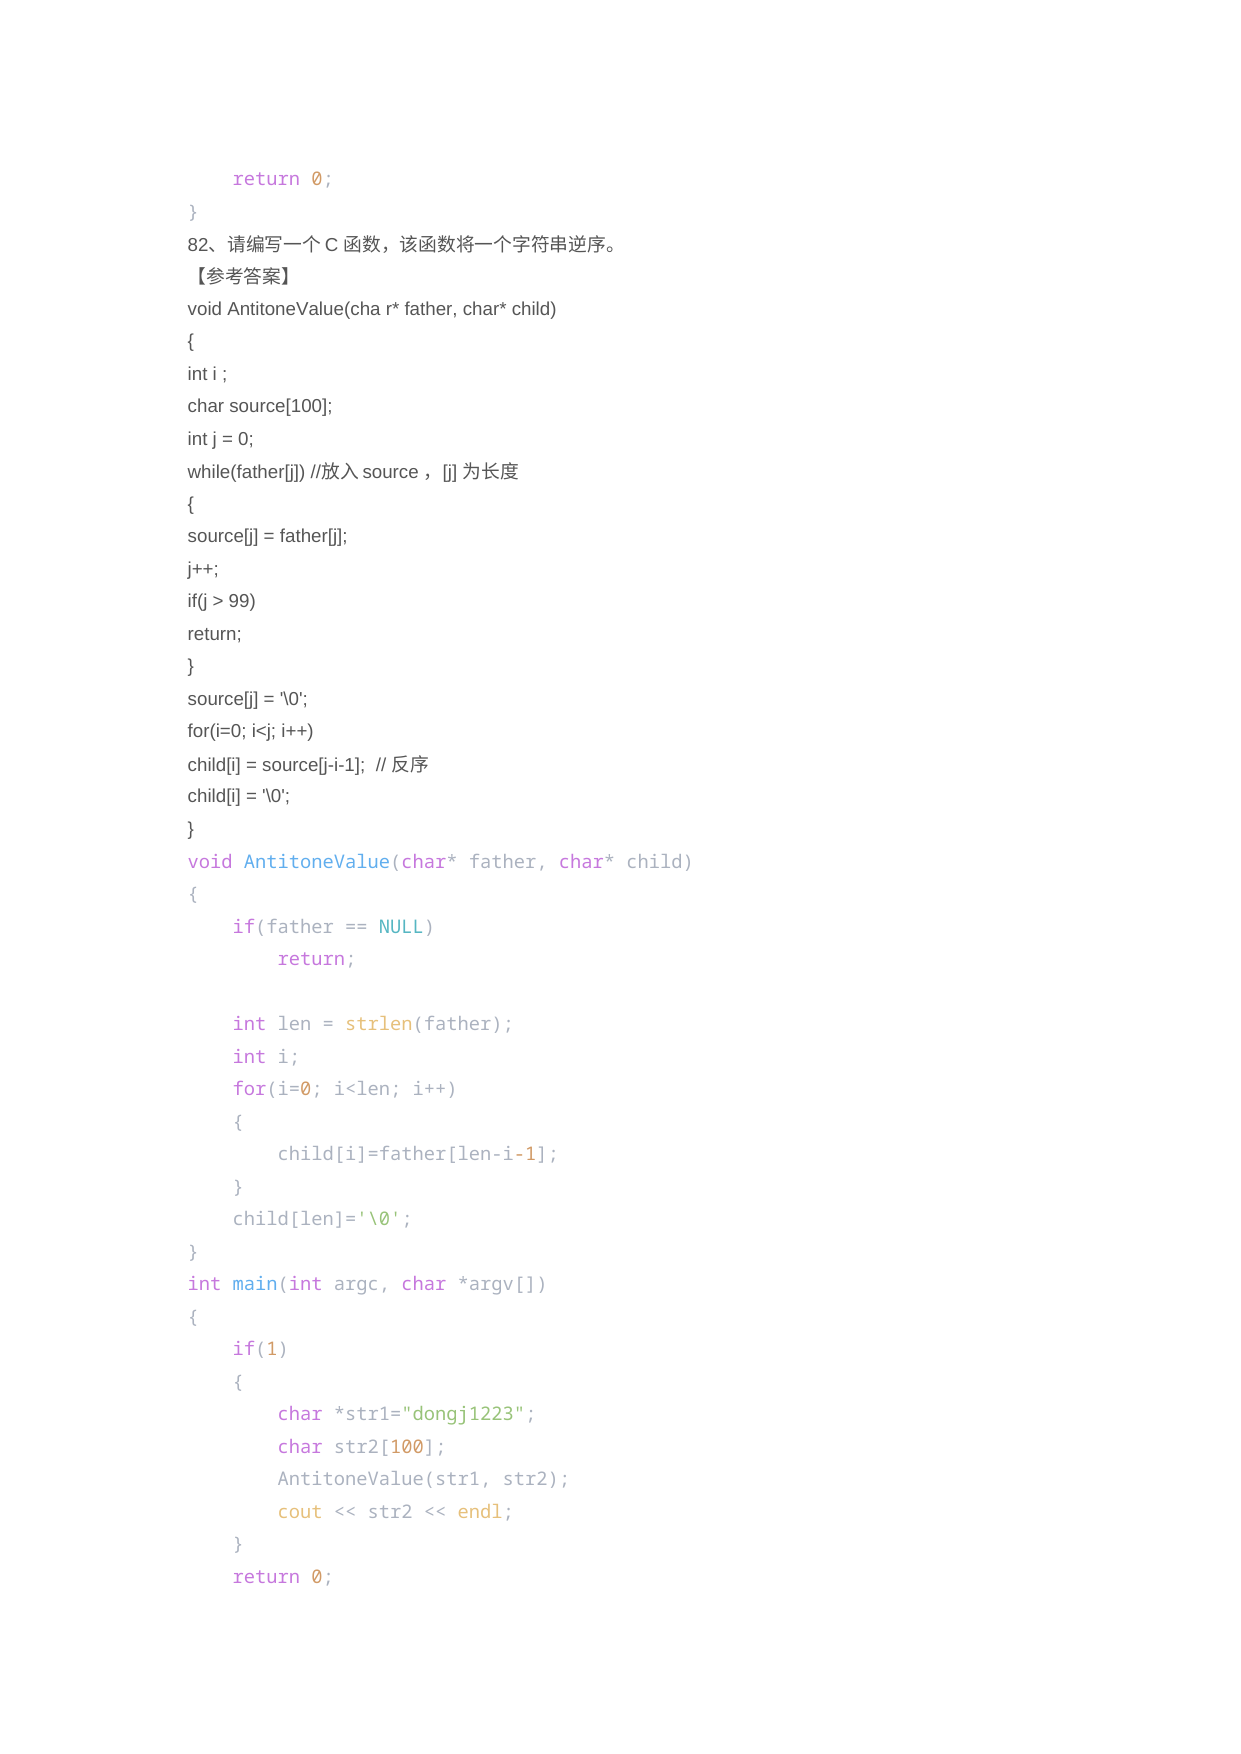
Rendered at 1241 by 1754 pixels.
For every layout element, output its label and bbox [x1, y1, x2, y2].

text [187, 162, 1053, 1592]
